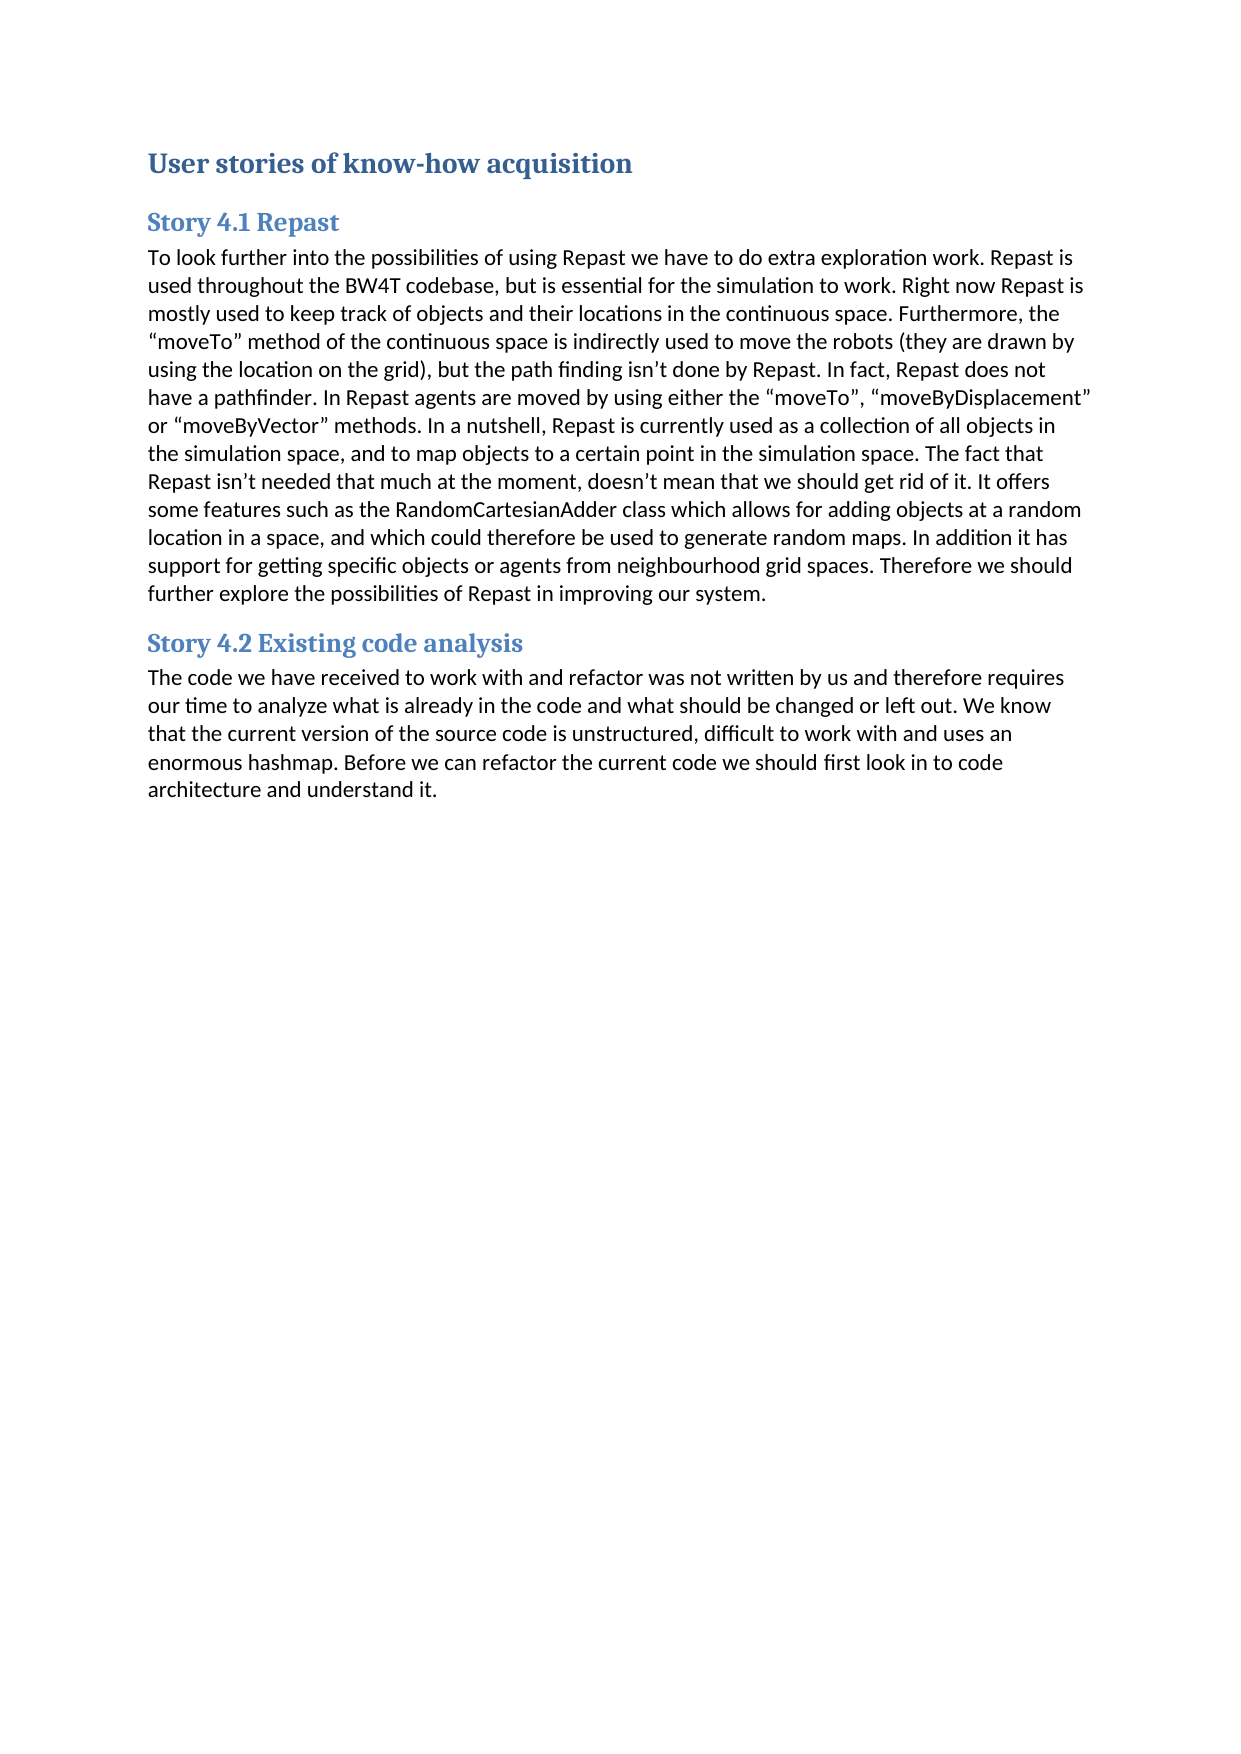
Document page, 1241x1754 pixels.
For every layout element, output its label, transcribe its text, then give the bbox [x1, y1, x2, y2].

text The code we have received to work with and refactor was not written by us and therefore requires our time to analyze what is already in the code and what should be changed or left out. We know that the current version of the source code is unstructured, difficult to work with and uses an enormous hashmap. Before we can refactor the current code we should first look in to code architecture and understand it. [148, 663, 1093, 804]
subtitle Story 4.2 Existing code analysis [148, 628, 1093, 659]
text User stories of know-how acquisition [148, 148, 1093, 181]
text To look further into the possibilities of using Repast we have to do extra exploration work. Repast is used throughout the BW4T codebase, but is essential for the simulation to work. Right now Repast is mostly used to keep track of objects and their locations in the continuous space. Furthermore, the “moveTo” method of the continuous space is indirectly used to move the robots (they are drawn by using the location on the grid), but the path ﬁnding isn’t done by Repast. In fact, Repast does not have a pathﬁnder. In Repast agents are moved by using either the “moveTo”, “moveByDisplacement” or “moveByVector” methods. In a nutshell, Repast is currently used as a collection of all objects in the simulation space, and to map objects to a certain point in the simulation space. The fact that Repast isn’t needed that much at the moment, doesn’t mean that we should get rid of it. It oﬀers some features such as the RandomCartesianAdder class which allows for adding objects at a random location in a space, and which could therefore be used to generate random maps. In addition it has support for getting speciﬁc objects or agents from neighbourhood grid spaces. Therefore we should further explore the possibilities of Repast in improving our system. [148, 243, 1093, 607]
subtitle Story 4.1 Repast [148, 207, 1093, 238]
